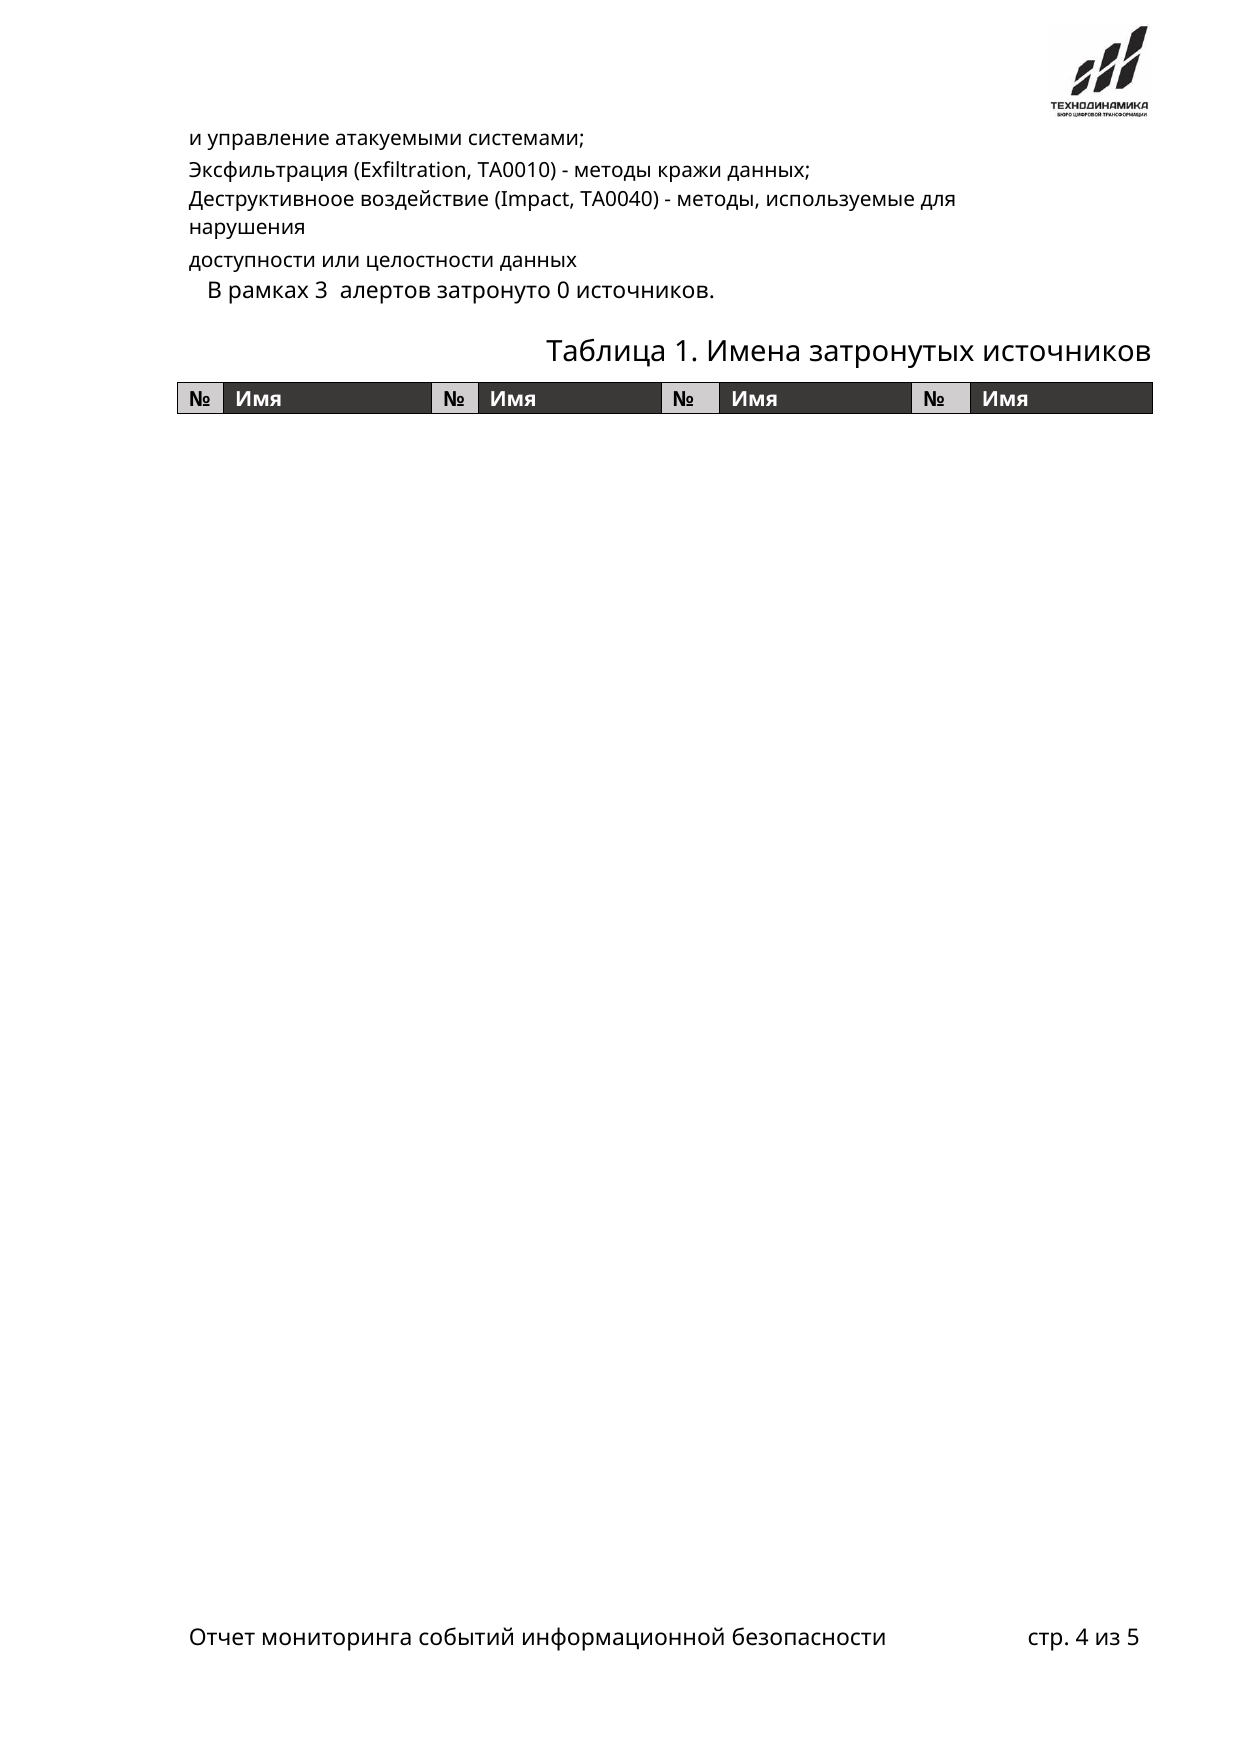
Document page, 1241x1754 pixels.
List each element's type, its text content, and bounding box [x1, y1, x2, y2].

table_header Имя [479, 383, 661, 413]
table_cell Эксфильтрация (Exfiltration, TA0010) - методы кражи данных; [177, 151, 1003, 184]
table_header № [912, 383, 970, 413]
table_header Имя [224, 383, 431, 413]
table_header № [432, 383, 478, 413]
table_header Имя [971, 383, 1152, 413]
table_header Имя [720, 383, 911, 413]
list В рамках 3 алертов затронуто 0 источников. [177, 273, 1152, 305]
table_cell Деструктивноое воздействие (Impact, TA0040) - методы, используемые для нарушения [177, 184, 1003, 241]
list Таблица 1. Имена затронутых источников [177, 330, 1152, 369]
table_header № [662, 383, 719, 413]
table_cell доступности или целостности данных [177, 241, 1003, 273]
table_cell и управление атакуемыми системами; [177, 118, 1003, 151]
table_header № [178, 383, 223, 413]
picture [1048, 24, 1151, 119]
